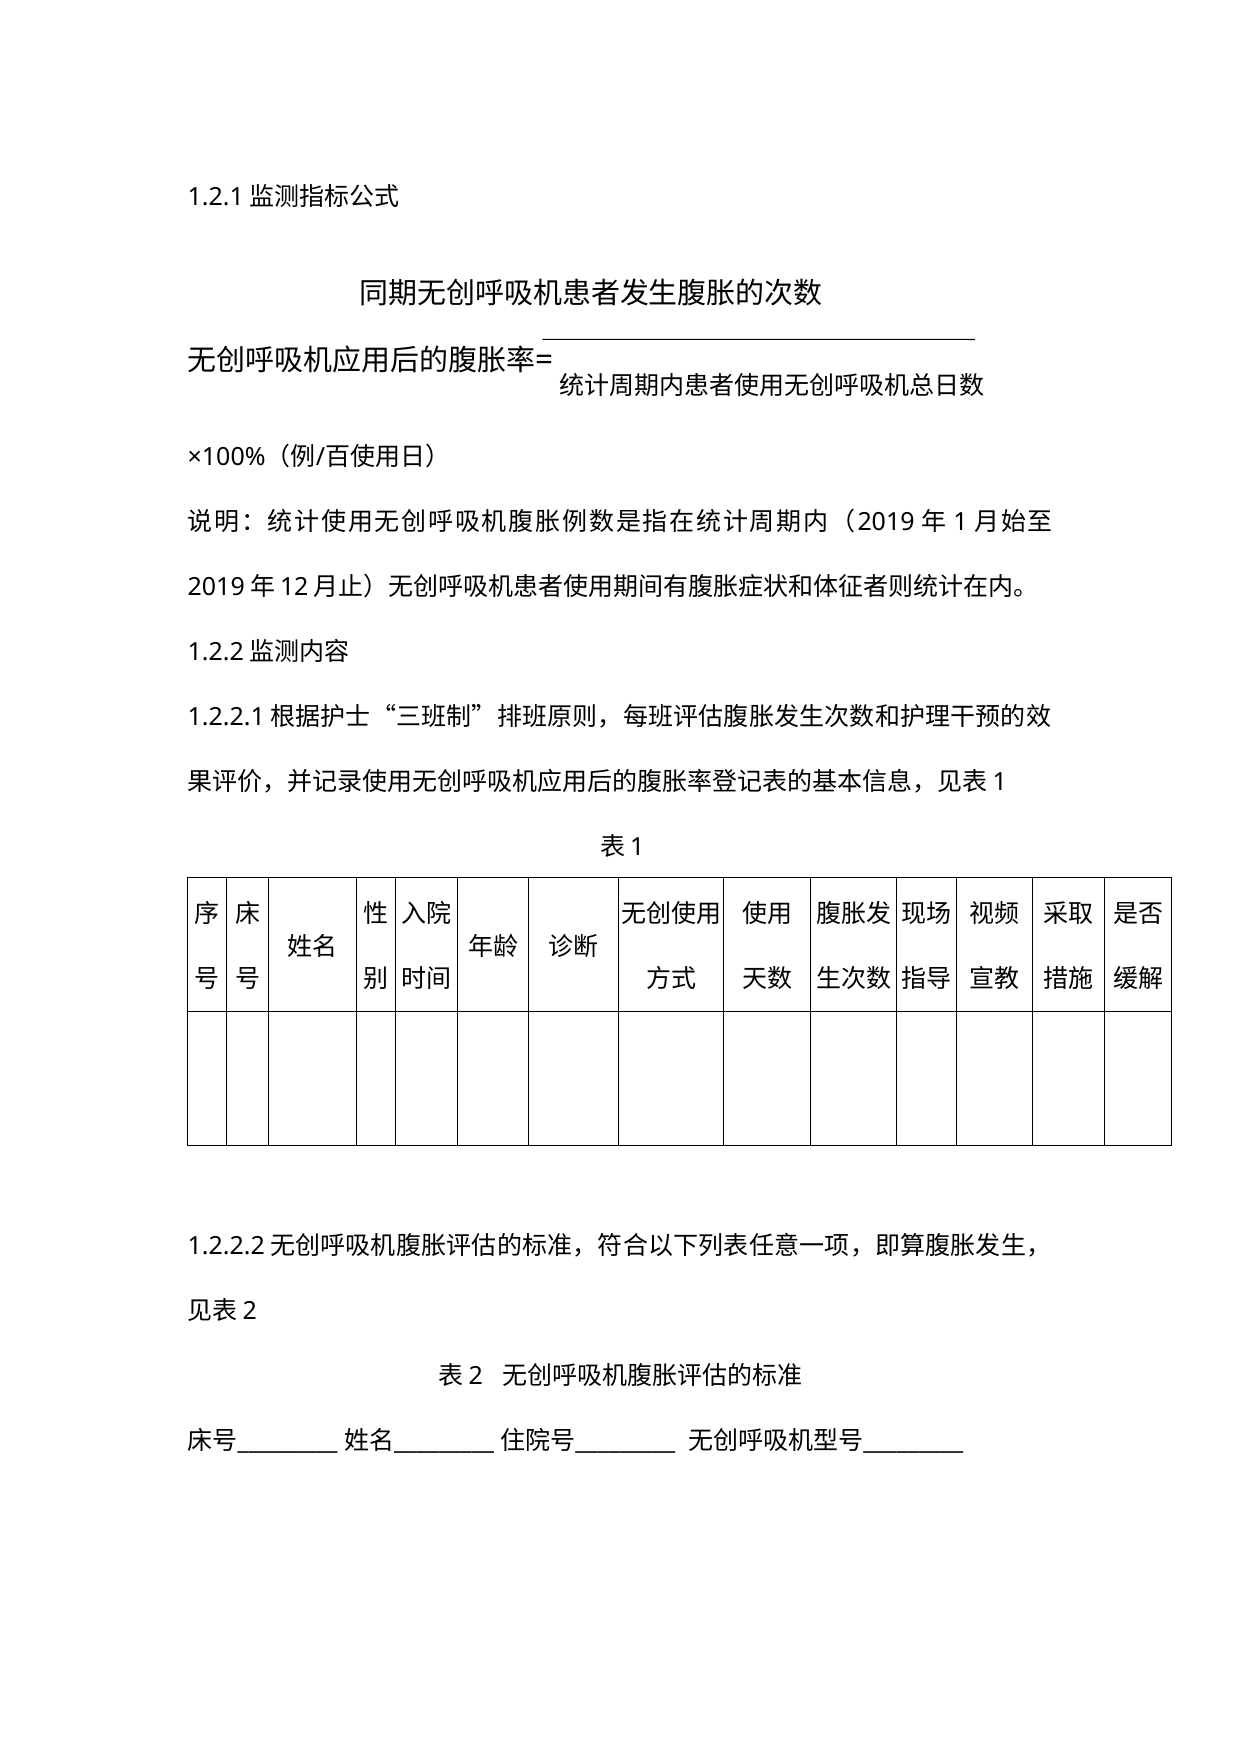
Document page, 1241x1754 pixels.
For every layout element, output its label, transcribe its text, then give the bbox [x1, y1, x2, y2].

table_cell [227, 1012, 268, 1145]
table_header 无创使用方式 [619, 878, 723, 1011]
table_cell [396, 1012, 457, 1145]
table_cell [811, 1012, 896, 1145]
table_cell [1033, 1012, 1104, 1145]
table_cell [897, 1012, 956, 1145]
table_cell [458, 1012, 528, 1145]
text 表2 无创呼吸机腹胀评估的标准 [187, 1341, 1053, 1406]
text 1.2.2监测内容 [187, 617, 1053, 682]
text 1.2.1监测指标公式 [187, 162, 1053, 227]
text 床号_________ 姓名_________ 住院号_________ 无创呼吸机型号_________ [187, 1406, 1053, 1471]
table_header 视频宣教 [957, 878, 1032, 1011]
table_header 年龄 [458, 878, 528, 1011]
table_header 是否缓解 [1105, 878, 1171, 1011]
table_header 入院时间 [396, 878, 457, 1011]
text 说明：统计使用无创呼吸机腹胀例数是指在统计周期内（2019年1月始至2019年12月止）无创呼吸机患者使用期间有腹胀症状和体征者则统计在内。 [187, 487, 1053, 617]
text 1.2.2.2无创呼吸机腹胀评估的标准，符合以下列表任意一项，即算腹胀发生，见表2 [187, 1211, 1053, 1341]
table_header 诊断 [529, 878, 618, 1011]
table_cell [357, 1012, 395, 1145]
table_header 序号 [188, 878, 226, 1011]
table_cell [1105, 1012, 1171, 1145]
table_cell [724, 1012, 810, 1145]
text 同期无创呼吸机患者发生腹胀的次数 [187, 227, 1053, 324]
table_cell [269, 1012, 356, 1145]
table_header 采取措施 [1033, 878, 1104, 1011]
table_cell [957, 1012, 1032, 1145]
table_cell [529, 1012, 618, 1145]
table_header 现场指导 [897, 878, 956, 1011]
text 表1 [187, 812, 1053, 877]
text 1.2.2.1根据护士“三班制”排班原则，每班评估腹胀发生次数和护理干预的效果评价，并记录使用无创呼吸机应用后的腹胀率登记表的基本信息，见表1 [187, 682, 1053, 812]
table_header 性别 [357, 878, 395, 1011]
table_header 姓名 [269, 878, 356, 1011]
text 无创呼吸机应用后的腹胀率= 统计周期内患者使用无创呼吸机总日数 [187, 324, 1053, 422]
table_cell [188, 1012, 226, 1145]
table_cell [619, 1012, 723, 1145]
table_header 腹胀发生次数 [811, 878, 896, 1011]
table_header 床号 [227, 878, 268, 1011]
table_header 使用 天数 [724, 878, 810, 1011]
text ×100%（例/百使用日） [187, 422, 1053, 487]
